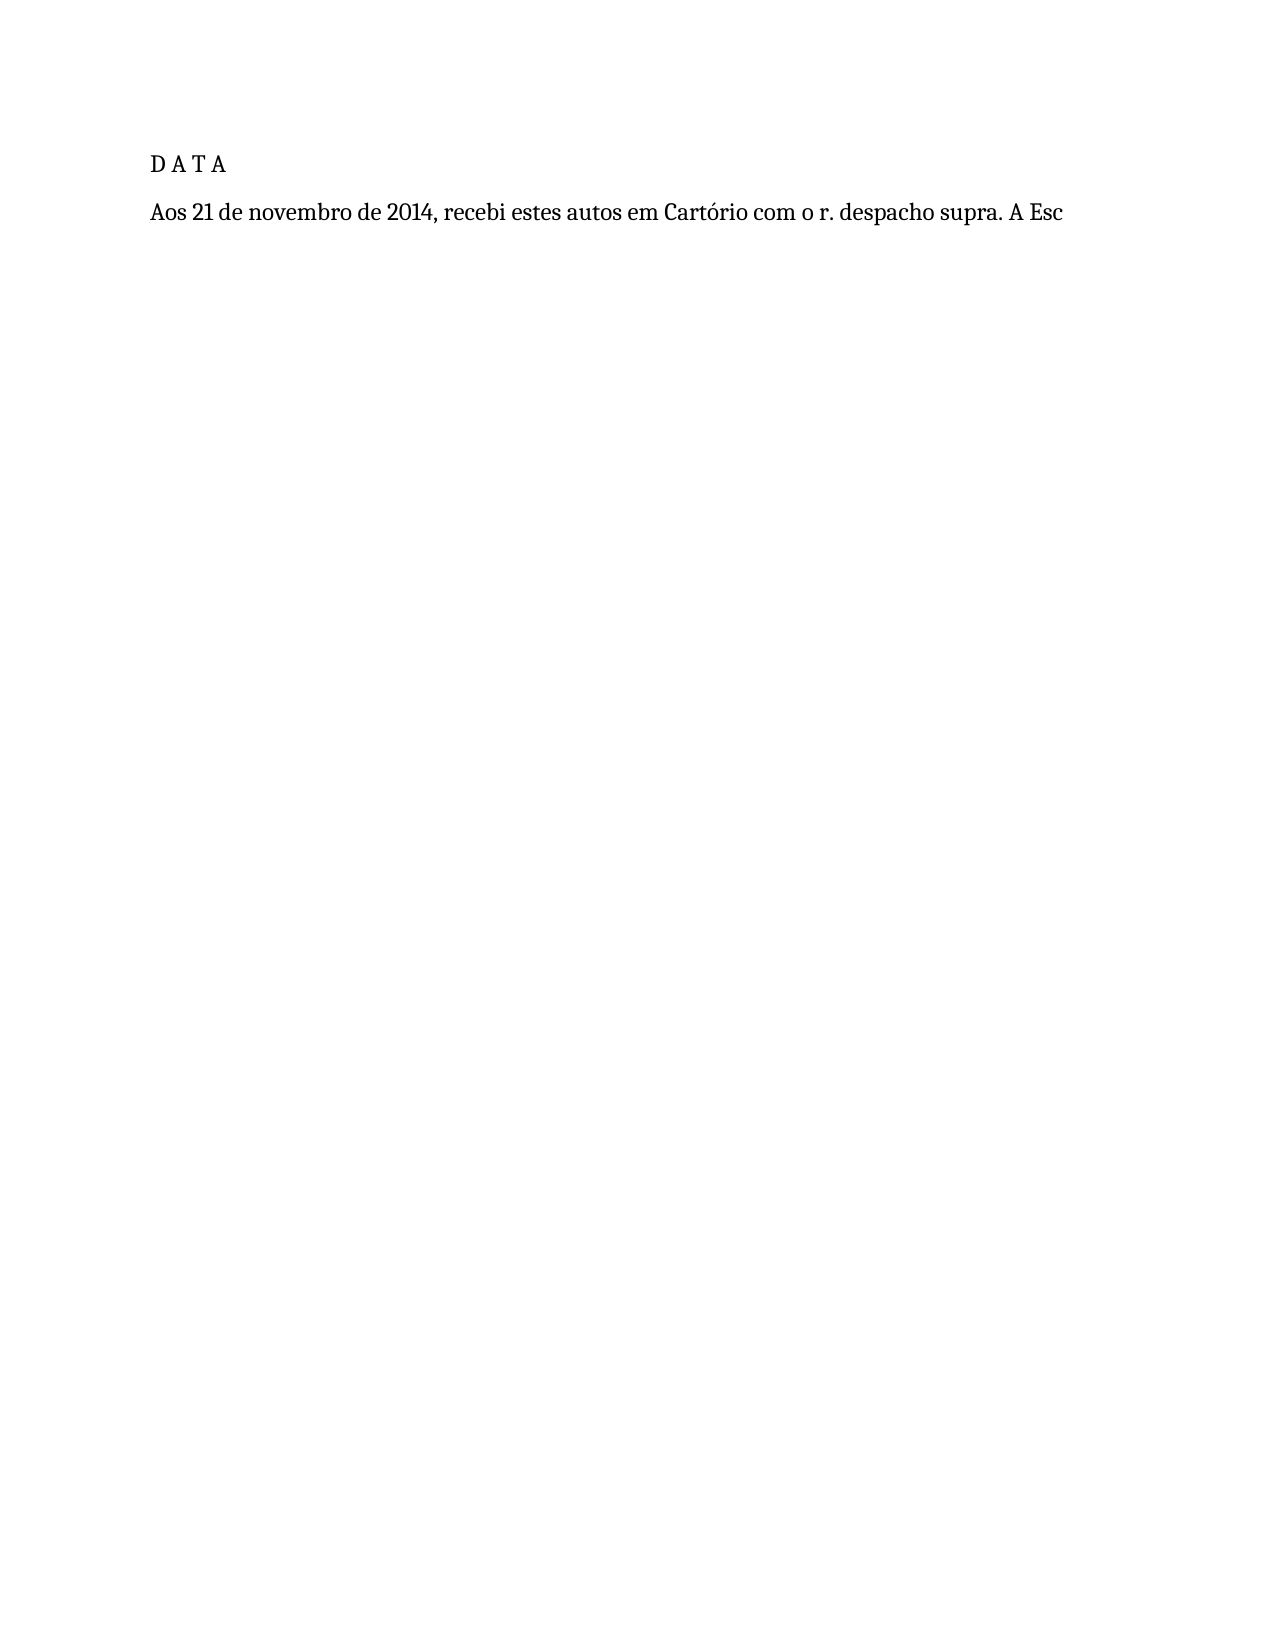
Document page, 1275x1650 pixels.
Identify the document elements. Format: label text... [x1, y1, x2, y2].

text D A T A [150, 150, 1125, 179]
text Aos 21 de novembro de 2014, recebi estes autos em Cartório com o r. despacho supra. A Esc [150, 197, 1125, 226]
